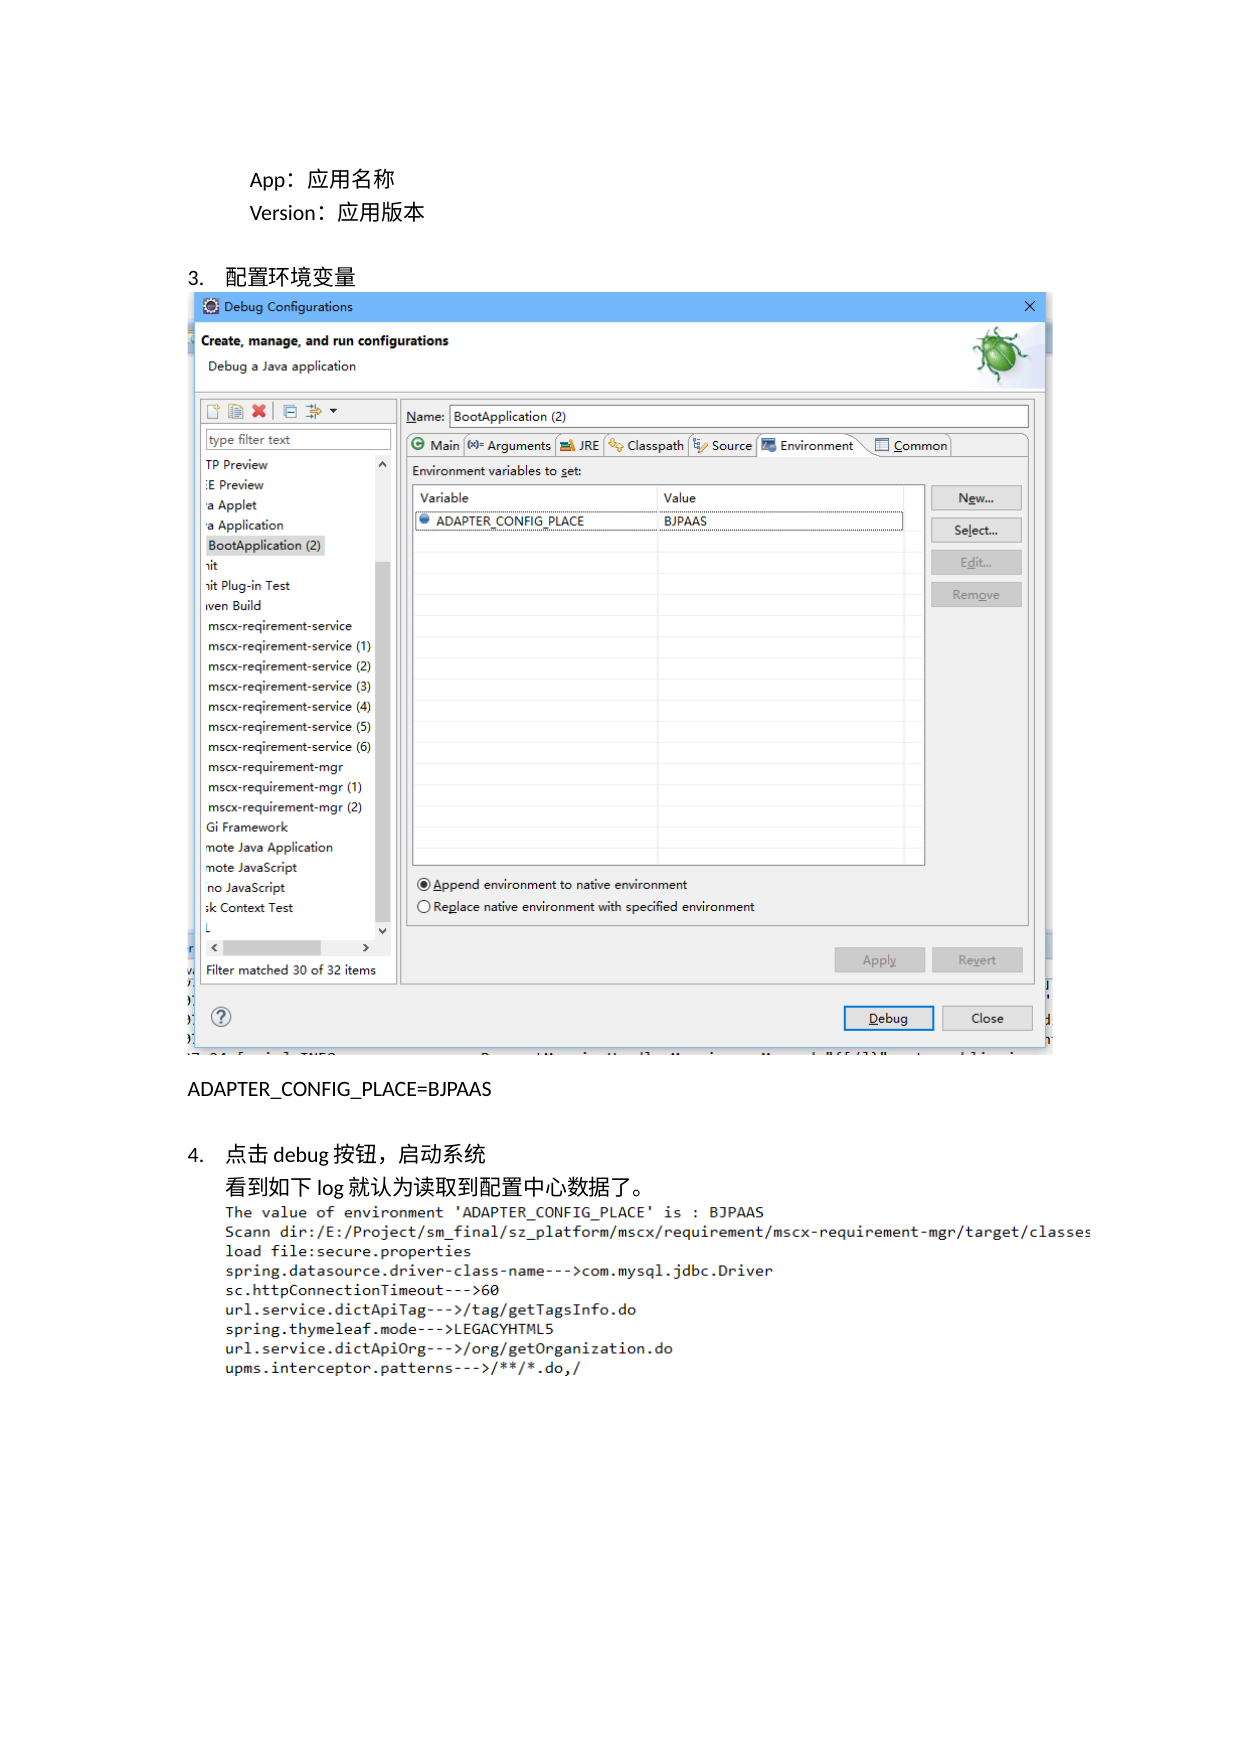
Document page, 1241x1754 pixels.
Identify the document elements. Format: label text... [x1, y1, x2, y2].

picture [187, 292, 1053, 1055]
list Version：应用版本 [225, 194, 1053, 227]
list App：应用名称 [225, 162, 1053, 194]
list 配置环境变量 [187, 259, 1053, 292]
picture [225, 1202, 1091, 1376]
list 看到如下log就认为读取到配置中心数据了。 [225, 1169, 1053, 1202]
text ADAPTER_CONFIG_PLACE=BJPAAS [187, 1072, 1053, 1104]
list 点击debug按钮，启动系统 [187, 1137, 1053, 1169]
